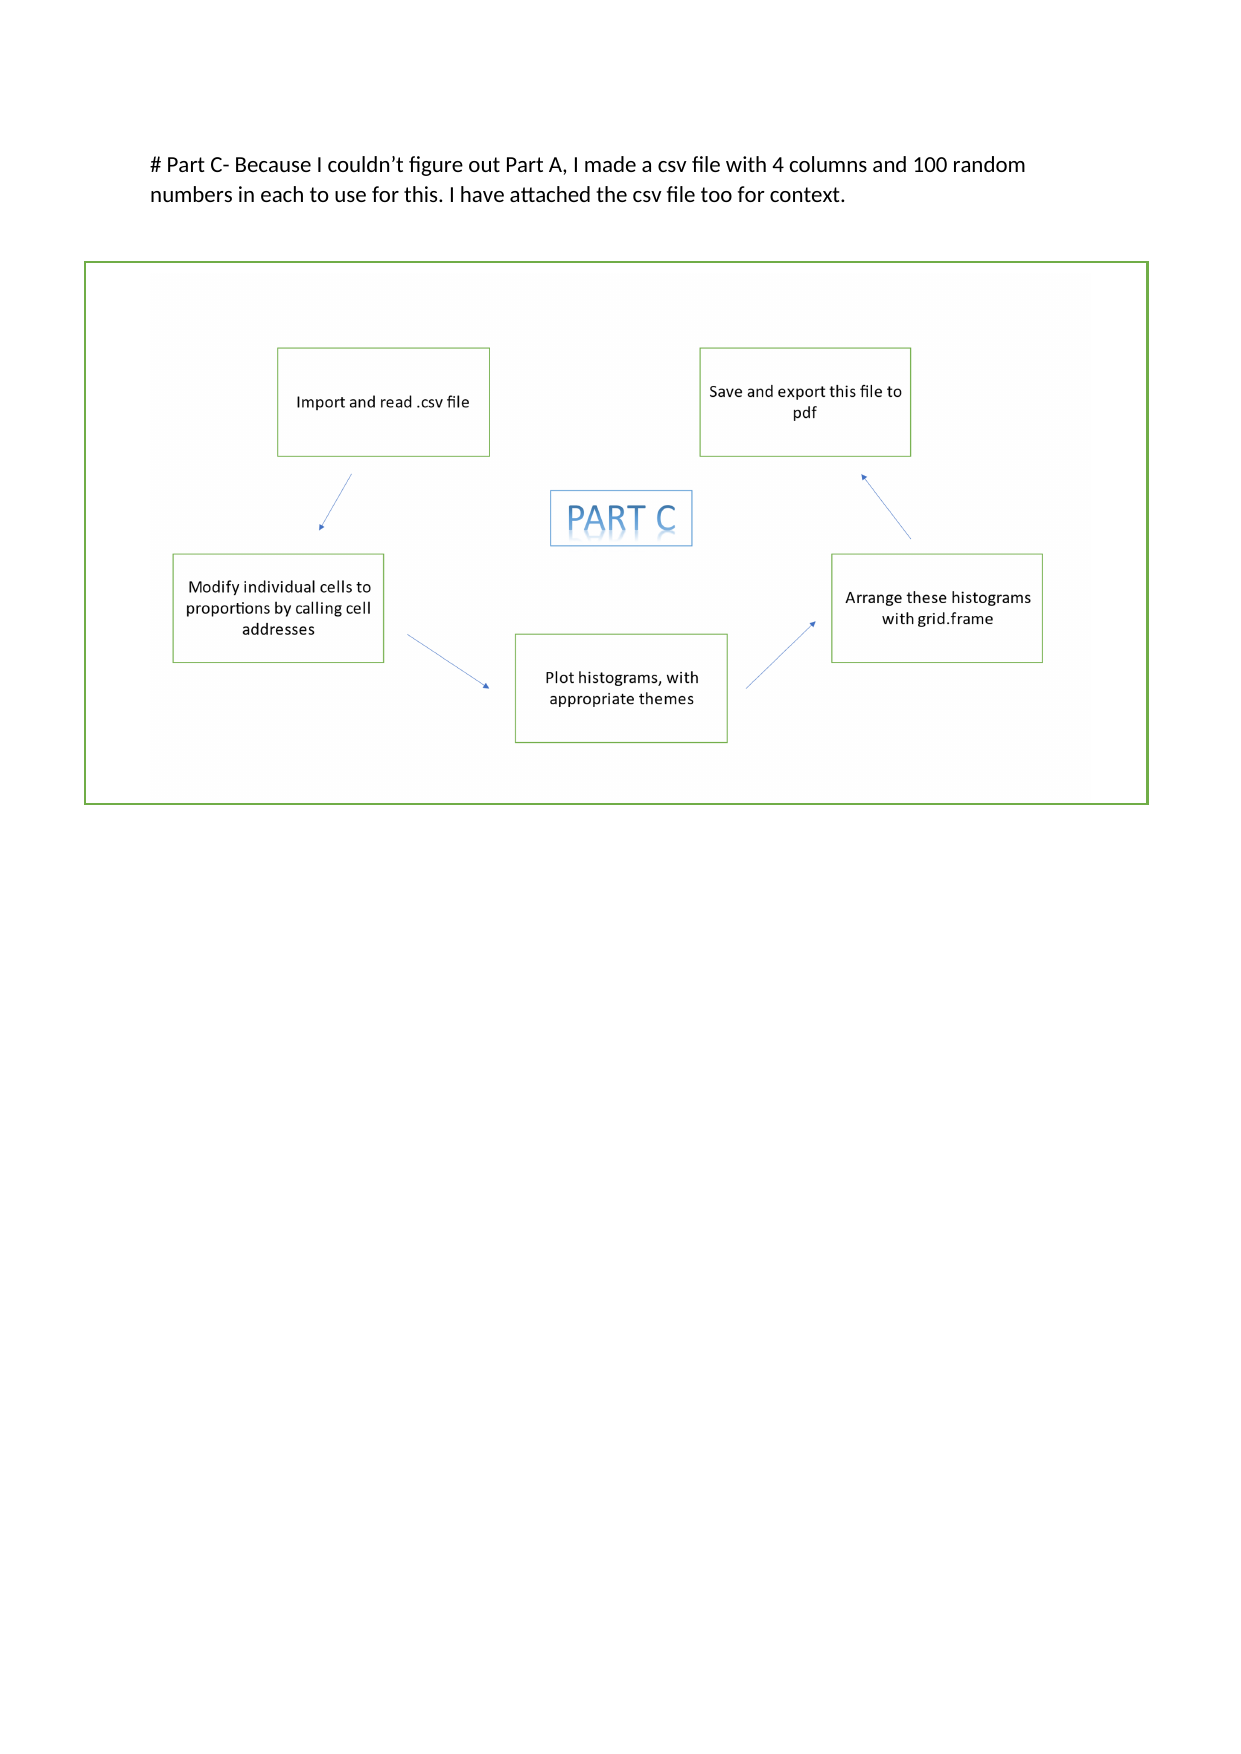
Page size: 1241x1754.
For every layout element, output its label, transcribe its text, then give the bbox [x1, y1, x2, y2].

text # Part C- Because I couldn’t figure out Part A, I made a csv file with 4 columns and 100 random numbers in each to use for this. I have attached the csv file too for context. [150, 150, 1090, 208]
picture [150, 273, 1091, 803]
